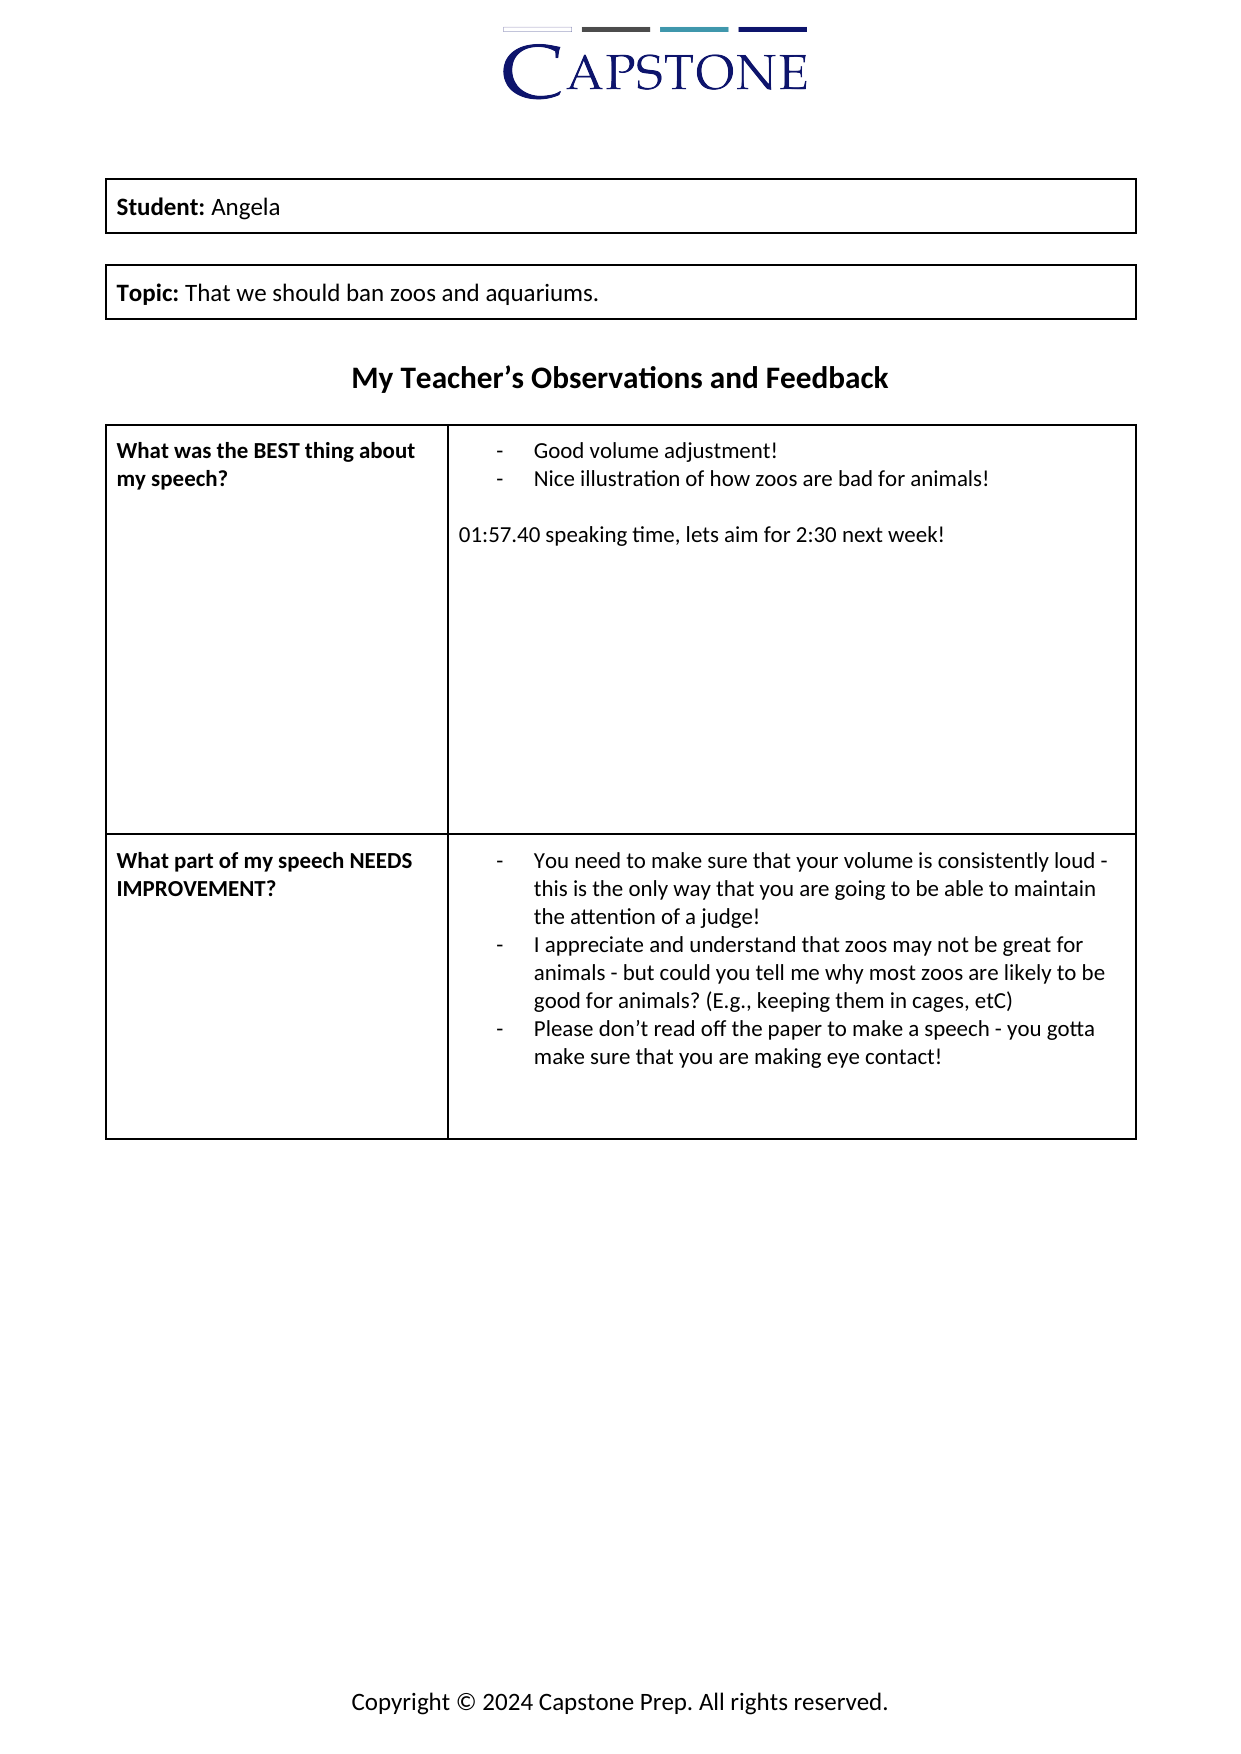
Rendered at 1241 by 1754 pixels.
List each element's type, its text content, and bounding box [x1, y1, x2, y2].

table_cell What part of my speech NEEDS IMPROVEMENT? [107, 835, 447, 1138]
picture [495, 18, 816, 106]
table_cell You need to make sure that your volume is consistently loud - this is the only way that you are going to be able to maintain the attention of a judge! I appreciate and understand that zoos may not be great for animals - but could you tell me why most zoos are likely to be good for animals? (E.g., keeping them in cages, etC) Please don’t read off the paper to make a speech - you gotta make sure that you are making eye contact! [449, 835, 1135, 1138]
table_header Topic: That we should ban zoos and aquariums. [107, 266, 1135, 318]
text My Teacher’s Observations and Feedback [105, 358, 1135, 396]
table_header Student: Angela [107, 180, 1135, 232]
table_header What was the BEST thing about my speech? [107, 426, 447, 833]
table_header Good volume adjustment! Nice illustration of how zoos are bad for animals! 01:57.40 speaking time, lets aim for 2:30 next week! [449, 426, 1135, 833]
